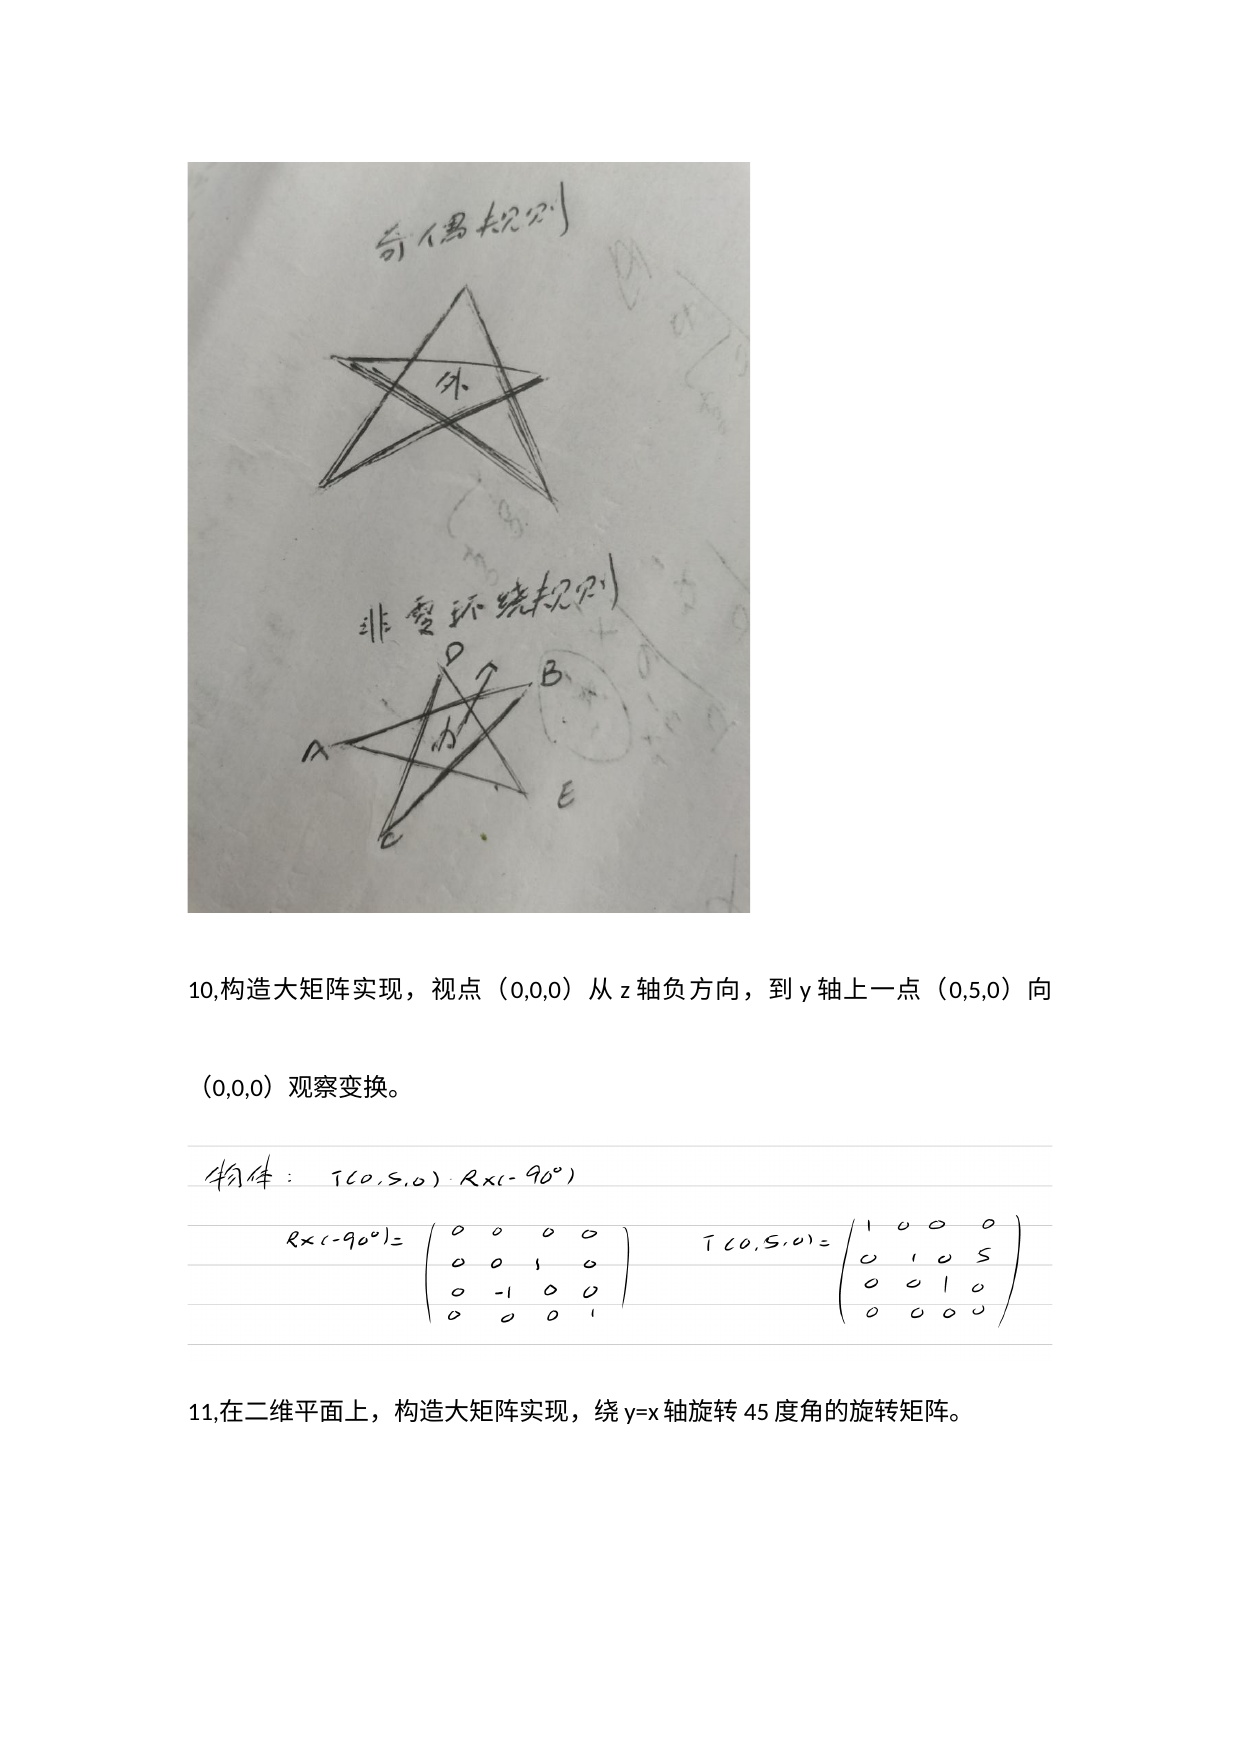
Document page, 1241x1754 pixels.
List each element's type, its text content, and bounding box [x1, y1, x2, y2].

text 11,在二维平面上，构造大矩阵实现，绕y=x轴旋转45度角的旋转矩阵。 [187, 1377, 1053, 1442]
text 10,构造大矩阵实现，视点（0,0,0）从z轴负方向，到y轴上一点（0,5,0）向（0,0,0）观察变换。 [187, 955, 1053, 1118]
picture [187, 162, 751, 913]
picture [187, 1136, 1053, 1361]
